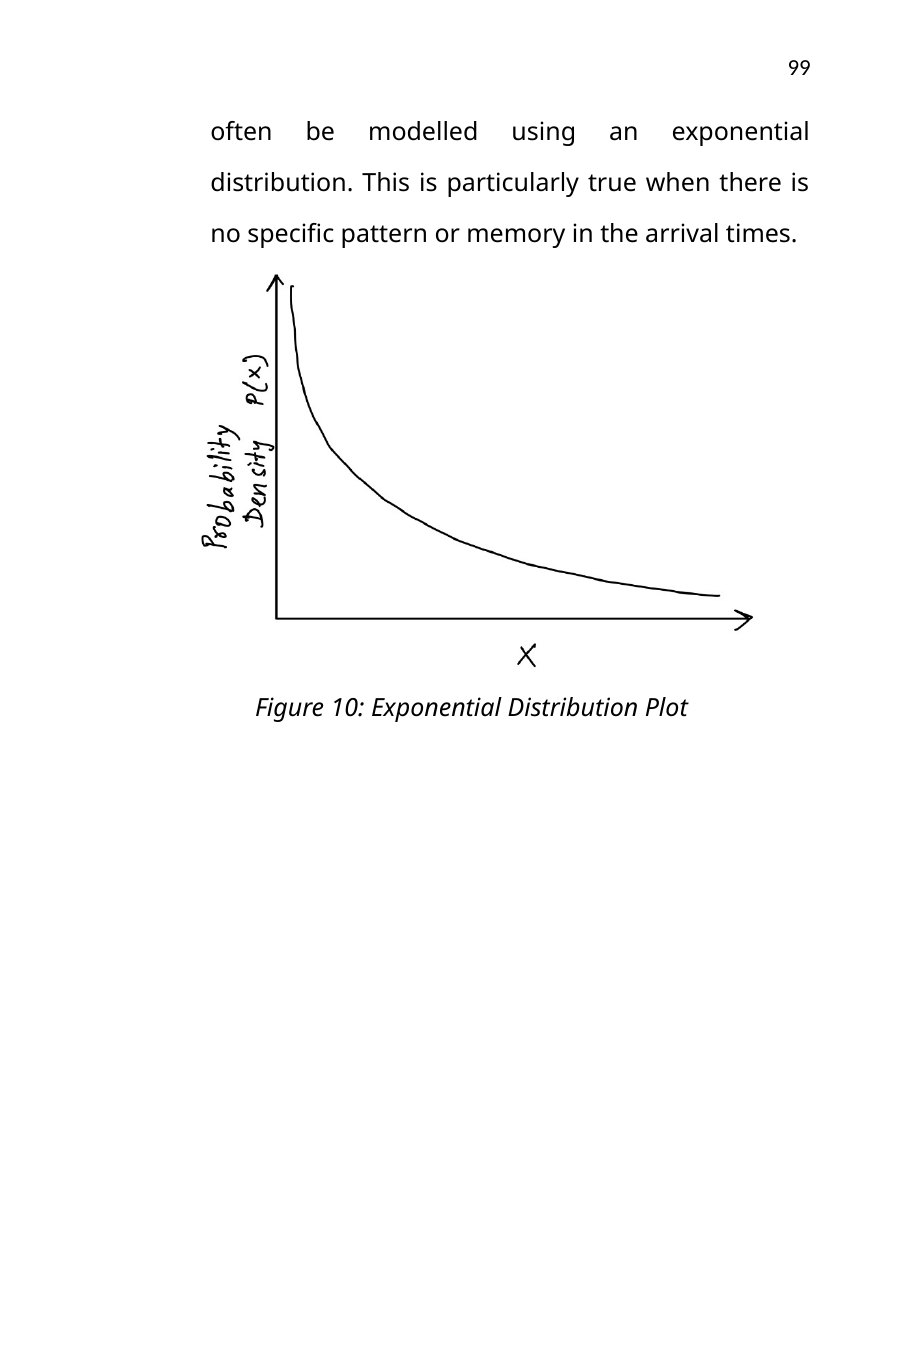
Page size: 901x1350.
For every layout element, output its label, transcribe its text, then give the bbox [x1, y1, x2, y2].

text Figure 10: Exponential Distribution Plot [135, 690, 810, 724]
picture [190, 267, 755, 677]
